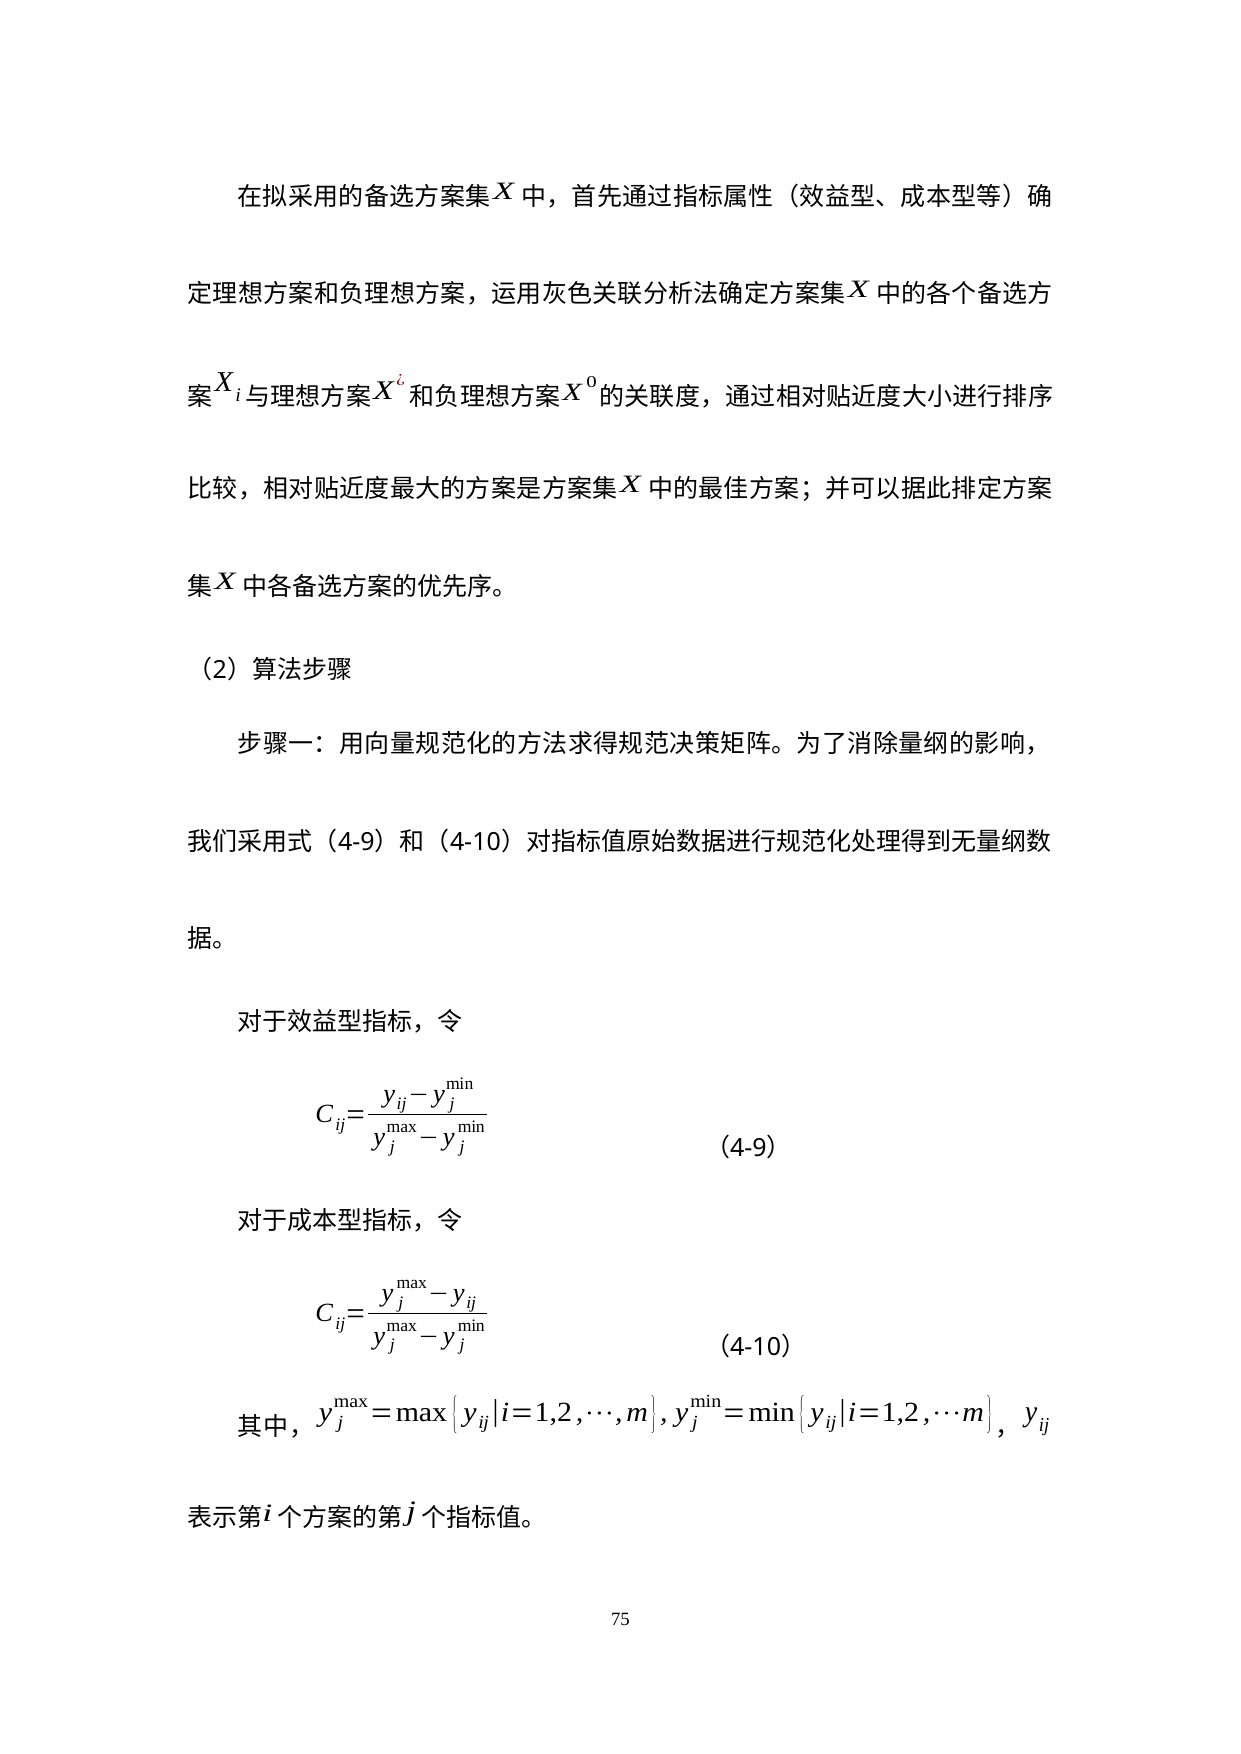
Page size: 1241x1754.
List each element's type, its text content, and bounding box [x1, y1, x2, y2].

text （4-9） [187, 1070, 1053, 1168]
text 其中，，表示第个方案的第个指标值。 [187, 1385, 1053, 1547]
text 在拟采用的备选方案集中，首先通过指标属性（效益型、成本型等）确定理想方案和负理想方案，运用灰色关联分析法确定方案集中的各个备选方案与理想方案和负理想方案的关联度，通过相对贴近度大小进行排序比较，相对贴近度最大的方案是方案集中的最佳方案；并可以据此排定方案集中各备选方案的优先序。 [187, 162, 1053, 617]
text 步骤一：用向量规范化的方法求得规范决策矩阵。为了消除量纲的影响，我们采用式（4-9）和（4-10）对指标值原始数据进行规范化处理得到无量纲数据。 [187, 709, 1053, 969]
text （2）算法步骤 [187, 635, 1053, 700]
text 对于效益型指标，令 [187, 987, 1053, 1052]
text 对于成本型指标，令 [187, 1186, 1053, 1251]
text （4-10） [187, 1269, 1053, 1367]
